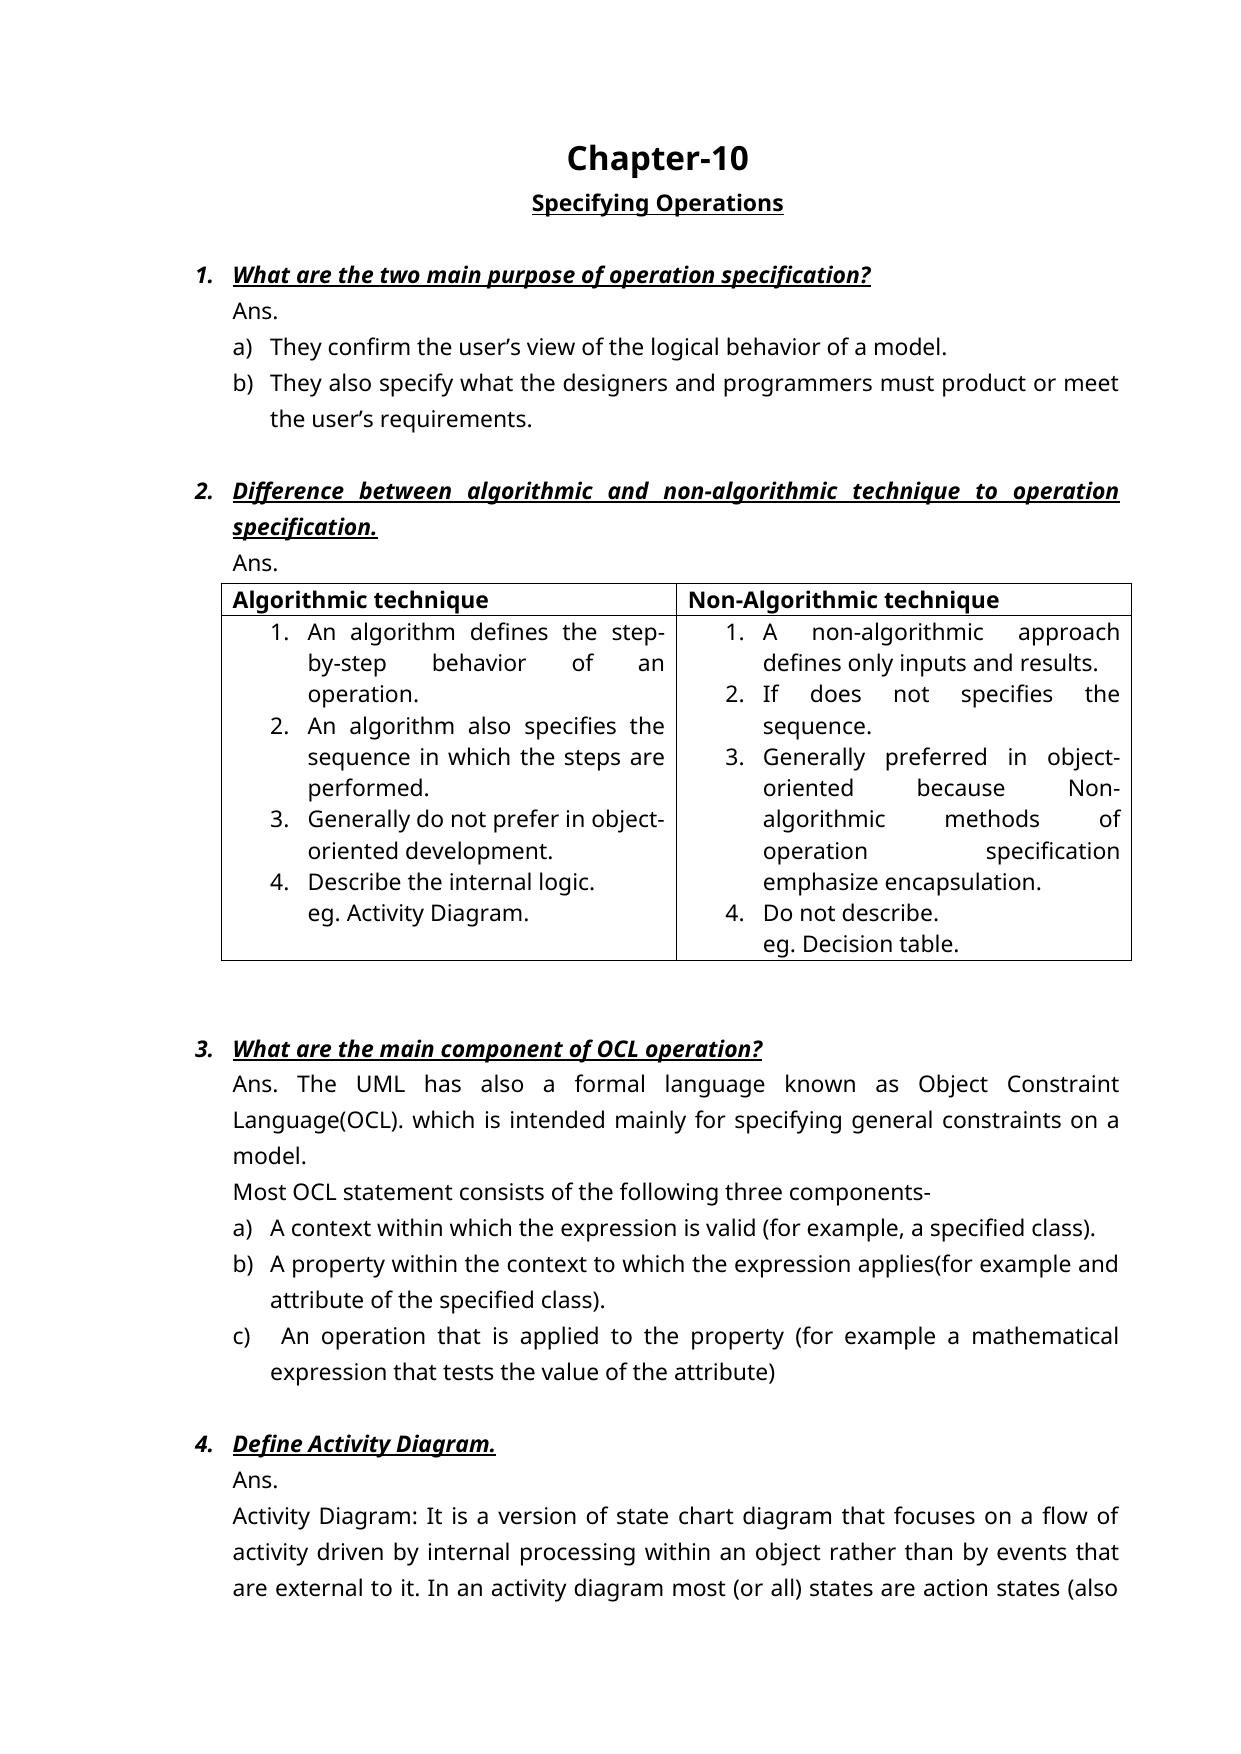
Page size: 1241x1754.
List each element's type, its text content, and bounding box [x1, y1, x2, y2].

list Ans. [232, 1464, 1120, 1495]
list Ans. The UML has also a formal language known as Object Constraint Language(OCL). which is intended mainly for specifying general constraints on a model. [232, 1068, 1120, 1172]
list Specifying Operations [195, 187, 1120, 218]
list What are the main component of OCL operation? [195, 1032, 1120, 1064]
list They confirm the user’s view of the logical behavior of a model. [232, 331, 1120, 362]
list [232, 1500, 1120, 1603]
list They also specify what the designers and programmers must product or meet the user’s requirements. [232, 367, 1120, 434]
list Ans. [232, 547, 1120, 578]
list Chapter-10 [195, 135, 1120, 180]
table_cell A non-algorithmic approach defines only inputs and results. If does not specifies the sequence. Generally preferred in object-oriented because Non-algorithmic methods of operation specification emphasize encapsulation. Do not describe. eg. Decision table. [677, 616, 1131, 959]
list An operation that is applied to the property (for example a mathematical expression that tests the value of the attribute) [232, 1320, 1120, 1387]
list What are the two main purpose of operation specification? [195, 259, 1120, 290]
list Ans. [232, 295, 1120, 326]
list Define Activity Diagram. [195, 1428, 1120, 1459]
list A property within the context to which the expression applies(for example and attribute of the specified class). [232, 1248, 1120, 1315]
list A context within which the expression is valid (for example, a specified class). [232, 1212, 1120, 1243]
list Most OCL statement consists of the following three components- [232, 1176, 1120, 1207]
table_header Algorithmic technique [222, 584, 676, 615]
list Difference between algorithmic and non-algorithmic technique to operation specification. [195, 475, 1120, 542]
table_cell An algorithm defines the step-by-step behavior of an operation. An algorithm also specifies the sequence in which the steps are performed. Generally do not prefer in object-oriented development. Describe the internal logic. eg. Activity Diagram. [222, 616, 676, 959]
table_header Non-Algorithmic technique [677, 584, 1131, 615]
